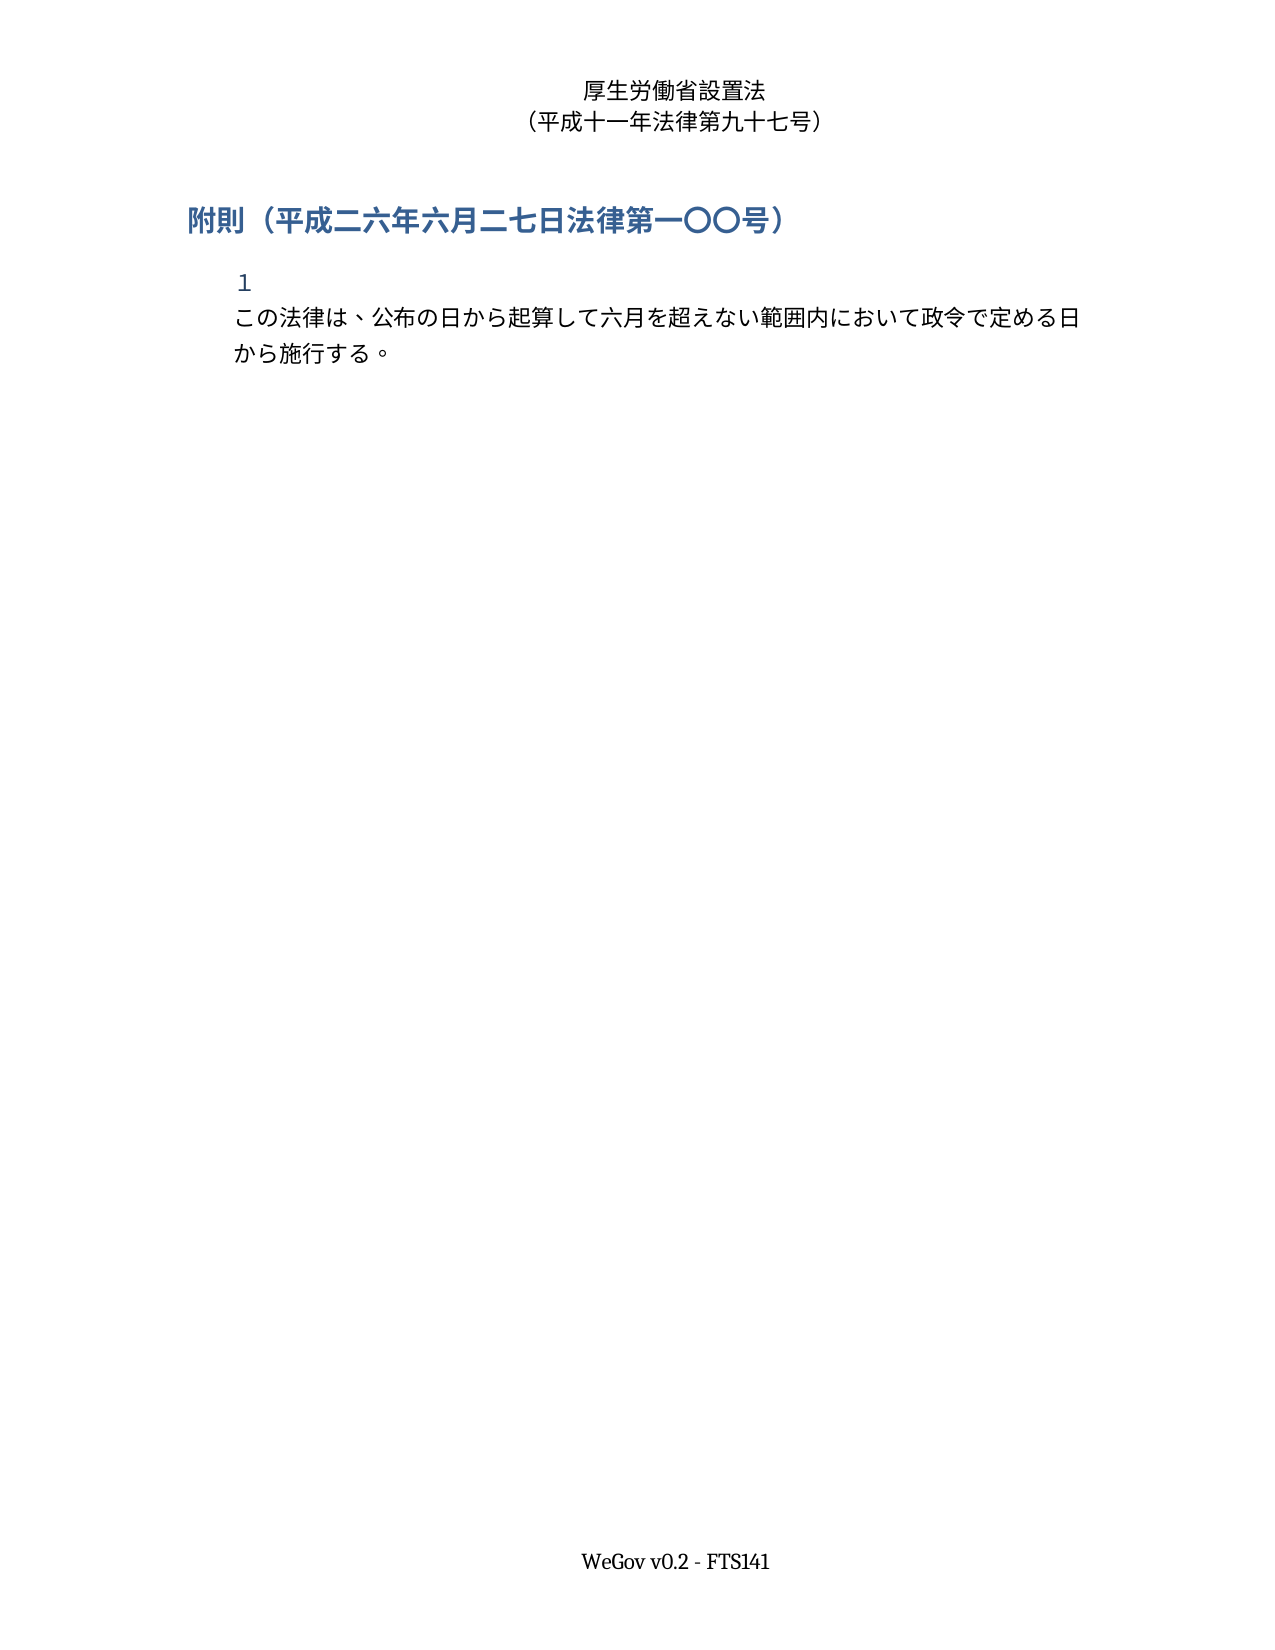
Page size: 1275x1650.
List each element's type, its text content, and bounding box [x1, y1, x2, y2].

subtitle １ [233, 266, 1087, 298]
text この法律は、公布の日から起算して六月を超えない範囲内において政令で定める日から施行する。 [233, 302, 1087, 369]
subtitle 附則（平成二六年六月二七日法律第一〇〇号） [187, 200, 1087, 240]
